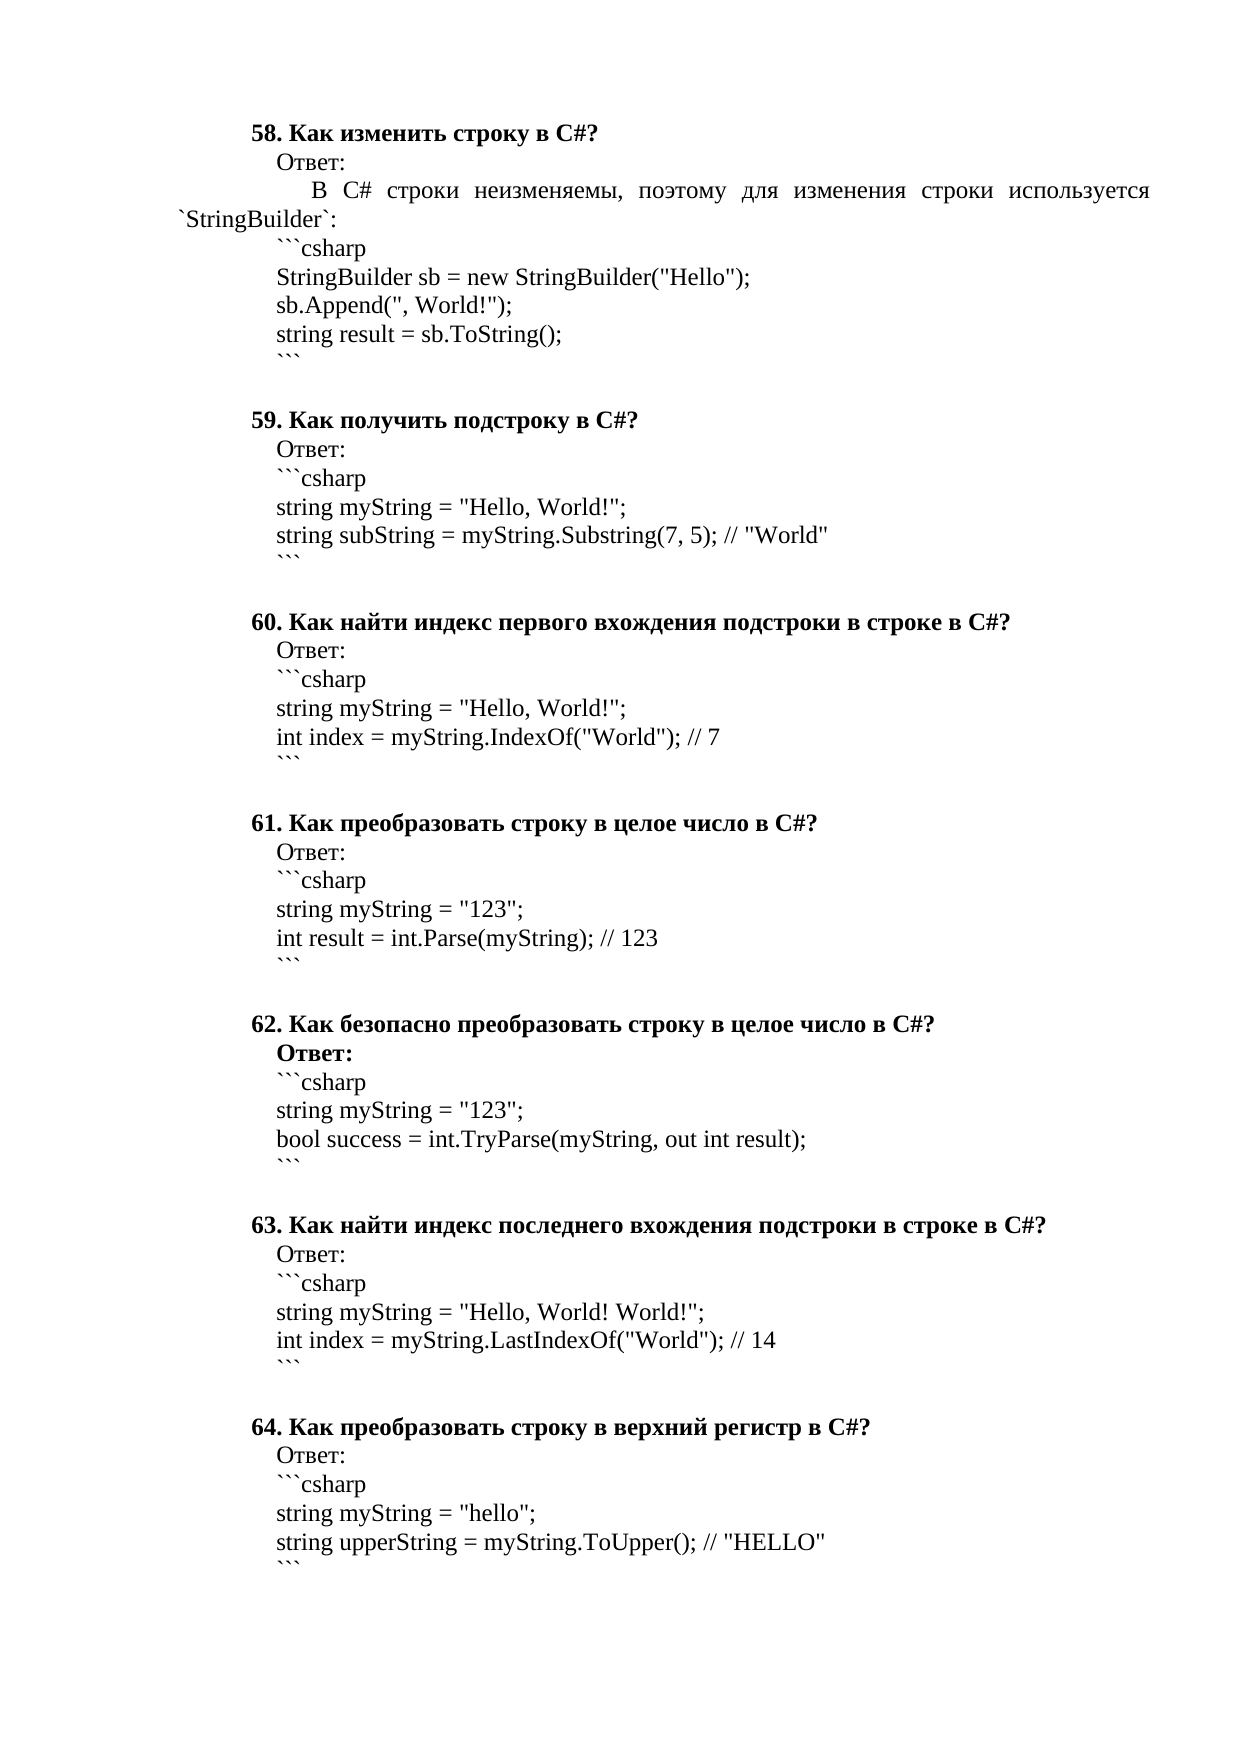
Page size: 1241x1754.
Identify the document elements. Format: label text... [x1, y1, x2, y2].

text string myString = "Hello, World!"; [177, 492, 1152, 521]
text ``` [177, 952, 1152, 981]
text ```csharp [177, 1469, 1152, 1498]
text В C# строки неизменяемы, поэтому для изменения строки используется `StringBuilder`: [177, 176, 1152, 233]
text ``` [177, 549, 1152, 578]
text int index = myString.LastIndexOf("World"); // 14 [177, 1326, 1152, 1354]
text Ответ: [177, 434, 1152, 463]
text int result = int.Parse(myString); // 123 [177, 923, 1152, 952]
text bool success = int.TryParse(myString, out int result); [177, 1124, 1152, 1153]
text string myString = "123"; [177, 894, 1152, 923]
text sb.Append(", World!"); [177, 291, 1152, 319]
text ```csharp [177, 1268, 1152, 1297]
text ```csharp [177, 664, 1152, 693]
text Ответ: [177, 837, 1152, 866]
text Ответ: [177, 1239, 1152, 1268]
text Ответ: [177, 636, 1152, 664]
text ```csharp [177, 1067, 1152, 1096]
text string myString = "123"; [177, 1096, 1152, 1124]
text string myString = "Hello, World! World!"; [177, 1297, 1152, 1326]
text 58. Как изменить строку в C#? [177, 118, 1152, 147]
text 61. Как преобразовать строку в целое число в C#? [177, 808, 1152, 837]
text string myString = "Hello, World!"; [177, 693, 1152, 722]
text 59. Как получить подстроку в C#? [177, 406, 1152, 434]
text string result = sb.ToString(); [177, 319, 1152, 348]
text 60. Как найти индекс первого вхождения подстроки в строке в C#? [177, 607, 1152, 636]
text string subString = myString.Substring(7, 5); // "World" [177, 521, 1152, 549]
text ``` [177, 1153, 1152, 1182]
text Ответ: [177, 1441, 1152, 1469]
text ``` [177, 1354, 1152, 1383]
text ``` [177, 1556, 1152, 1584]
text StringBuilder sb = new StringBuilder("Hello"); [177, 262, 1152, 291]
text ```csharp [177, 866, 1152, 894]
text int index = myString.IndexOf("World"); // 7 [177, 722, 1152, 751]
text Ответ: [177, 1038, 1152, 1067]
text 63. Как найти индекс последнего вхождения подстроки в строке в C#? [177, 1211, 1152, 1239]
text ```csharp [177, 463, 1152, 492]
text string myString = "hello"; [177, 1498, 1152, 1527]
text string upperString = myString.ToUpper(); // "HELLO" [177, 1527, 1152, 1556]
text ```csharp [177, 233, 1152, 262]
text 62. Как безопасно преобразовать строку в целое число в C#? [177, 1009, 1152, 1038]
text ``` [177, 751, 1152, 779]
text 64. Как преобразовать строку в верхний регистр в C#? [177, 1412, 1152, 1441]
text ``` [177, 348, 1152, 377]
text Ответ: [177, 147, 1152, 176]
